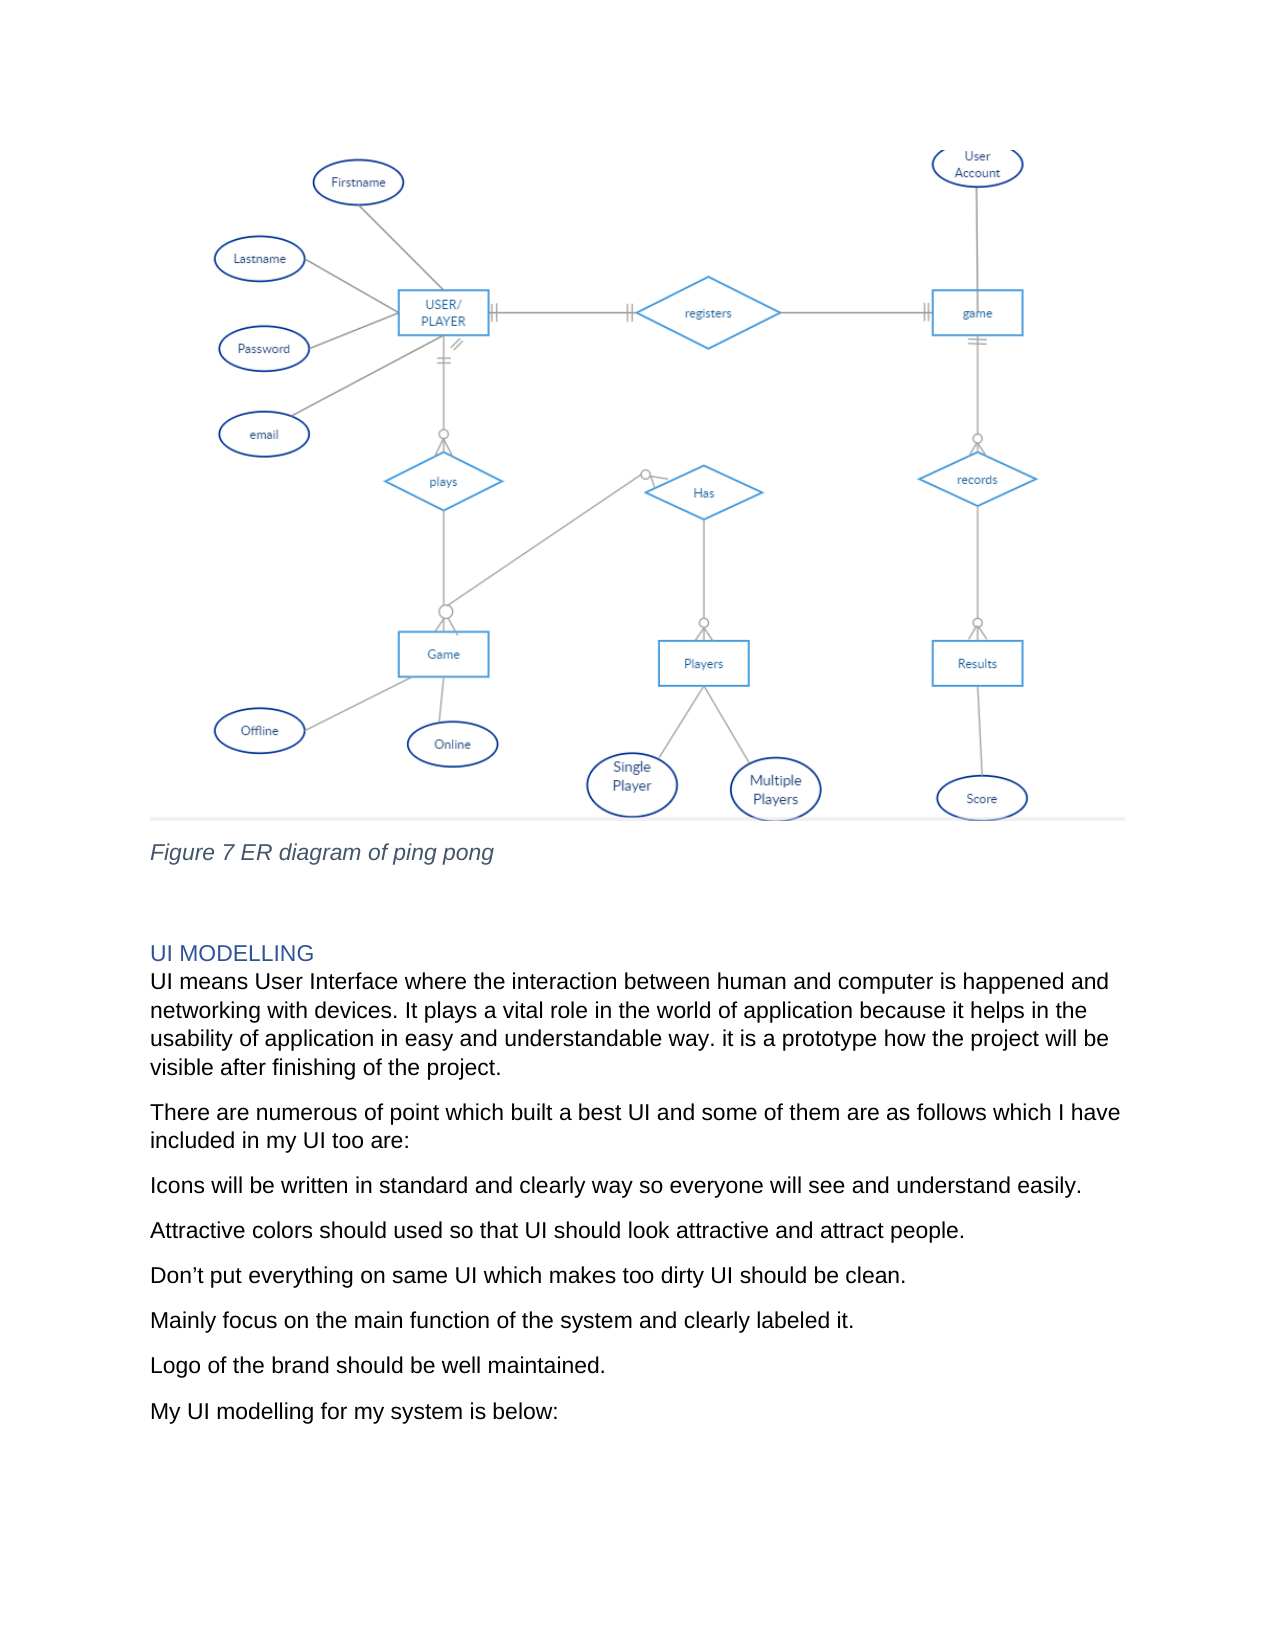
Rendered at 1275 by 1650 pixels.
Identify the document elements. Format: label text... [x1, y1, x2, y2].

text Mainly focus on the main function of the system and clearly labeled it. [150, 1307, 1125, 1334]
subtitle UI MODELLING [150, 940, 1125, 966]
text UI means User Interface where the interaction between human and computer is happened and networking with devices. It plays a vital role in the world of application because it helps in the usability of application in easy and understandable way. it is a prototype how the project will be visible after finishing of the project. [150, 968, 1125, 1080]
text Attractive colors should used so that UI should look attractive and attract people. [150, 1217, 1125, 1243]
text My UI modelling for my system is below: [150, 1398, 1125, 1424]
text There are numerous of point which built a best UI and some of them are as follows which I have included in my UI too are: [150, 1098, 1125, 1153]
text Icons will be written in standard and clearly way so everyone will see and understand easily. [150, 1172, 1125, 1198]
text Don’t put everything on same UI which makes too dirty UI should be clean. [150, 1262, 1125, 1289]
text Figure 7 ER diagram of ping pong [150, 839, 1125, 865]
picture [150, 150, 1125, 821]
text Logo of the brand should be well maintained. [150, 1352, 1125, 1379]
